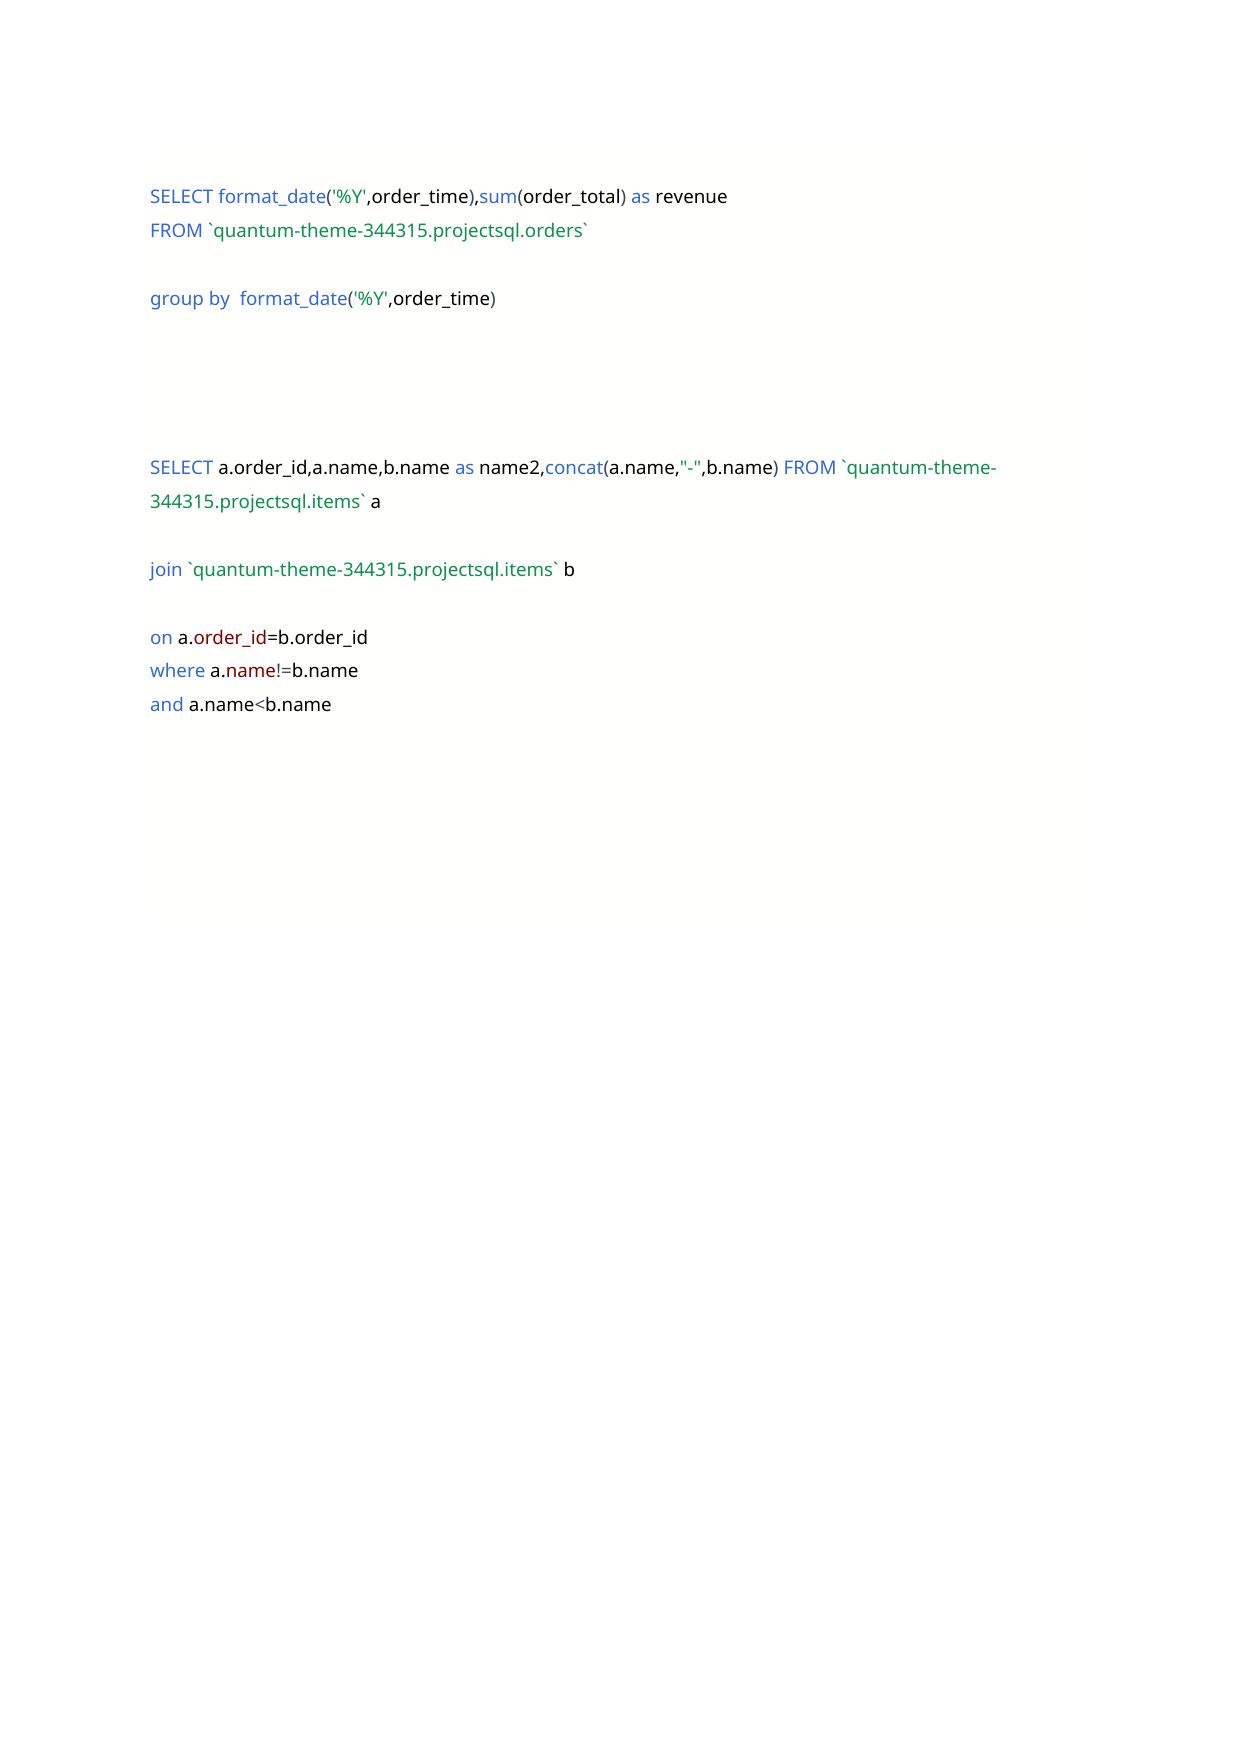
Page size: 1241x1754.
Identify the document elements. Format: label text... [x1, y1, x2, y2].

text on a.order_id=b.order_id [150, 624, 1090, 649]
text FROM `quantum-theme-344315.projectsql.orders` [150, 218, 1090, 243]
text and a.name<b.name [150, 692, 1090, 717]
text join `quantum-theme-344315.projectsql.items` b [150, 556, 1090, 582]
text where a.name!=b.name [150, 658, 1090, 683]
text SELECT a.order_id,a.name,b.name as name2,concat(a.name,"-",b.name) FROM `quantum-theme-344315.projectsql.items` a [150, 455, 1090, 514]
text group by format_date('%Y',order_time) [150, 285, 1090, 311]
text SELECT format_date('%Y',order_time),sum(order_total) as revenue [150, 184, 1090, 209]
